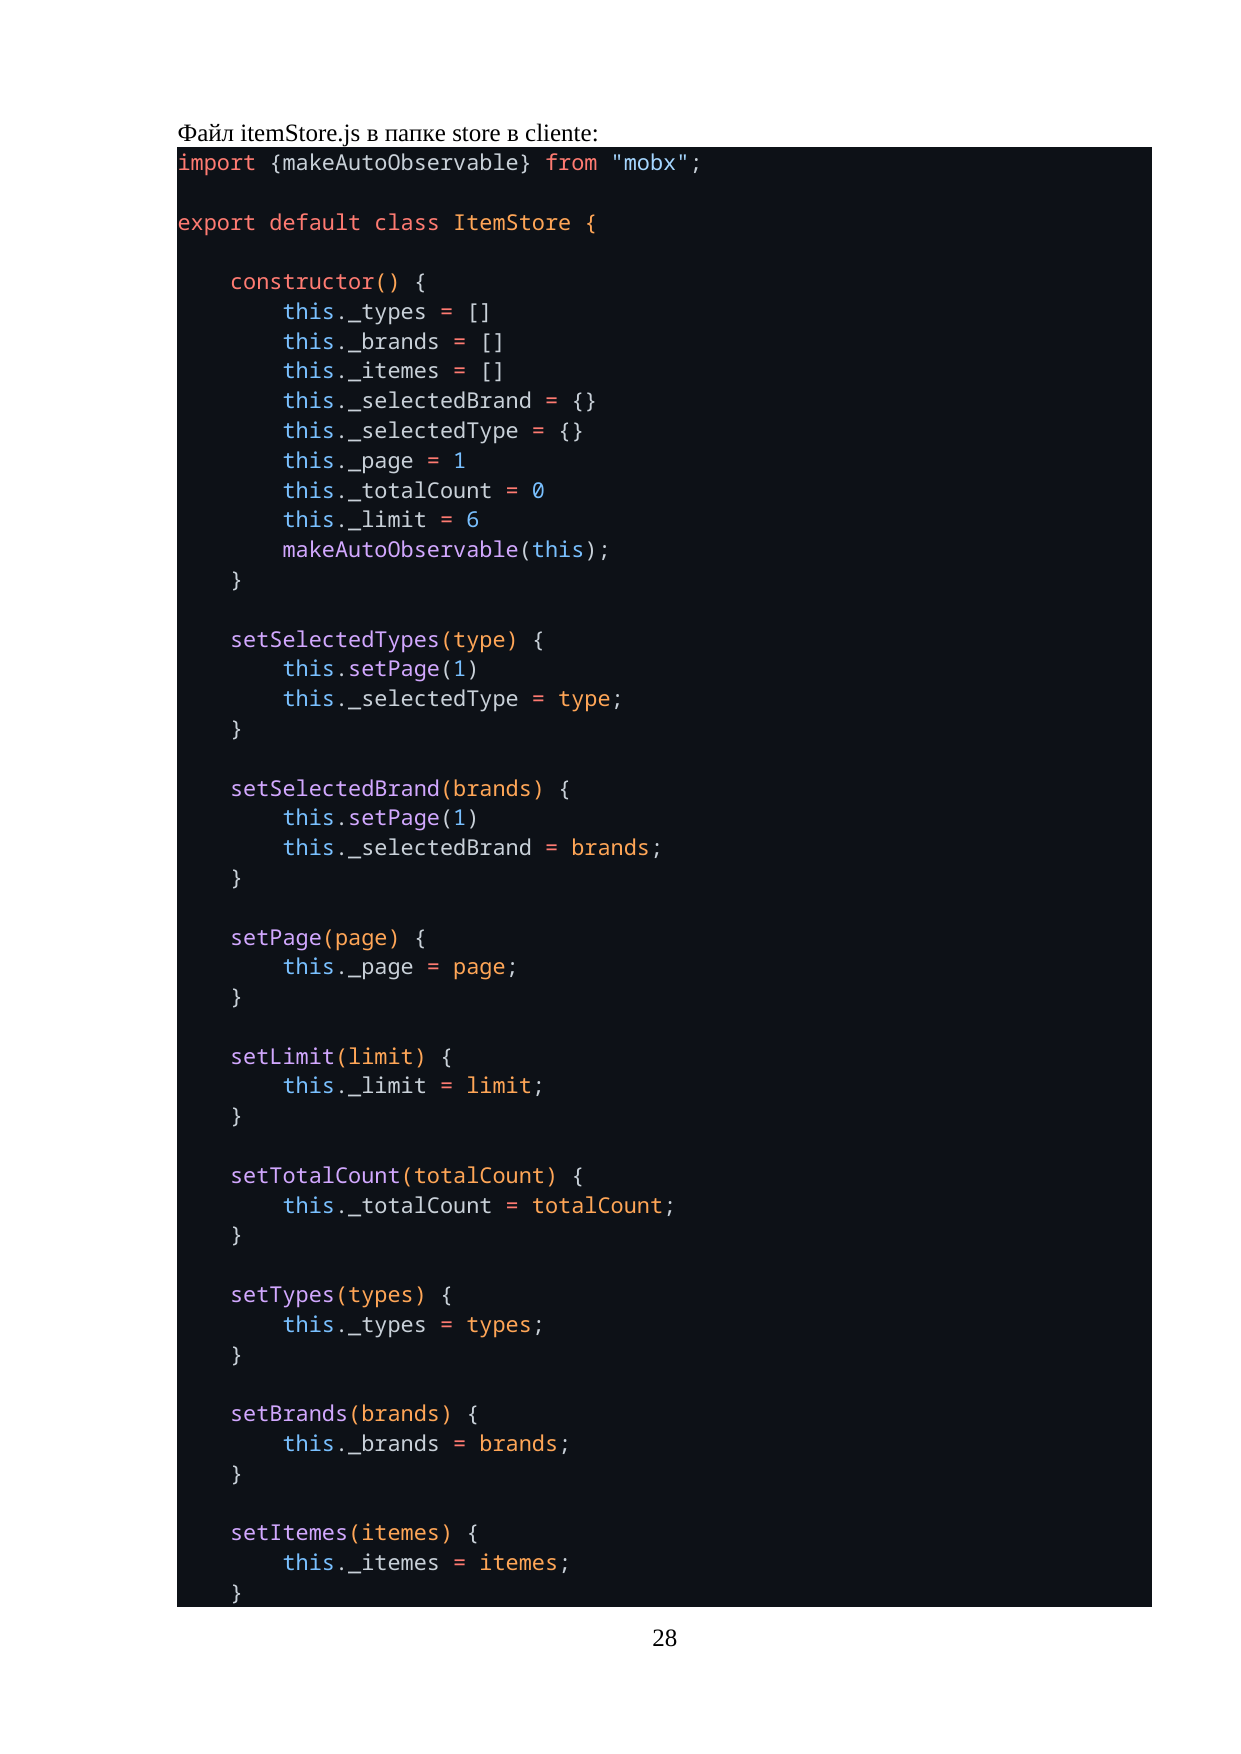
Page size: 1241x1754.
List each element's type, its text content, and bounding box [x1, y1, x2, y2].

text export default class ItemStore { [177, 206, 1152, 236]
text this._totalCount = 0 [177, 474, 1152, 504]
text } [177, 1100, 1152, 1130]
text constructor() { [177, 266, 1152, 296]
text } [177, 713, 1152, 743]
text import {makeAutoObservable} from "mobx"; [177, 147, 1152, 177]
text this._totalCount = totalCount; [177, 1189, 1152, 1219]
text this._itemes = [] [177, 355, 1152, 385]
text this._types = types; [177, 1309, 1152, 1338]
text } [177, 981, 1152, 1011]
text } [177, 564, 1152, 594]
text setPage(page) { [177, 921, 1152, 951]
text setTypes(types) { [177, 1279, 1152, 1309]
text Файл itemStore.js в папке store в cliente: [177, 118, 1152, 147]
text setSelectedBrand(brands) { [177, 772, 1152, 802]
text this._types = [] [177, 296, 1152, 326]
text this._selectedBrand = {} [177, 385, 1152, 415]
text this._limit = 6 [177, 504, 1152, 534]
text this._selectedType = {} [177, 415, 1152, 445]
text this.setPage(1) [177, 802, 1152, 832]
text setTotalCount(totalCount) { [177, 1160, 1152, 1189]
text makeAutoObservable(this); [177, 534, 1152, 564]
text this._selectedBrand = brands; [177, 832, 1152, 862]
text this._limit = limit; [177, 1070, 1152, 1100]
text } [177, 862, 1152, 892]
text } [177, 1458, 1152, 1487]
text } [177, 1219, 1152, 1249]
text this._brands = [] [177, 326, 1152, 355]
text this._selectedType = type; [177, 683, 1152, 713]
text setLimit(limit) { [177, 1041, 1152, 1070]
text } [177, 1338, 1152, 1368]
text setItemes(itemes) { [177, 1517, 1152, 1547]
text this._page = page; [177, 951, 1152, 981]
text this._page = 1 [177, 445, 1152, 474]
text setBrands(brands) { [177, 1398, 1152, 1428]
text } [177, 1577, 1152, 1607]
text this._brands = brands; [177, 1428, 1152, 1458]
text setSelectedTypes(type) { [177, 623, 1152, 653]
text this._itemes = itemes; [177, 1547, 1152, 1577]
text this.setPage(1) [177, 653, 1152, 683]
